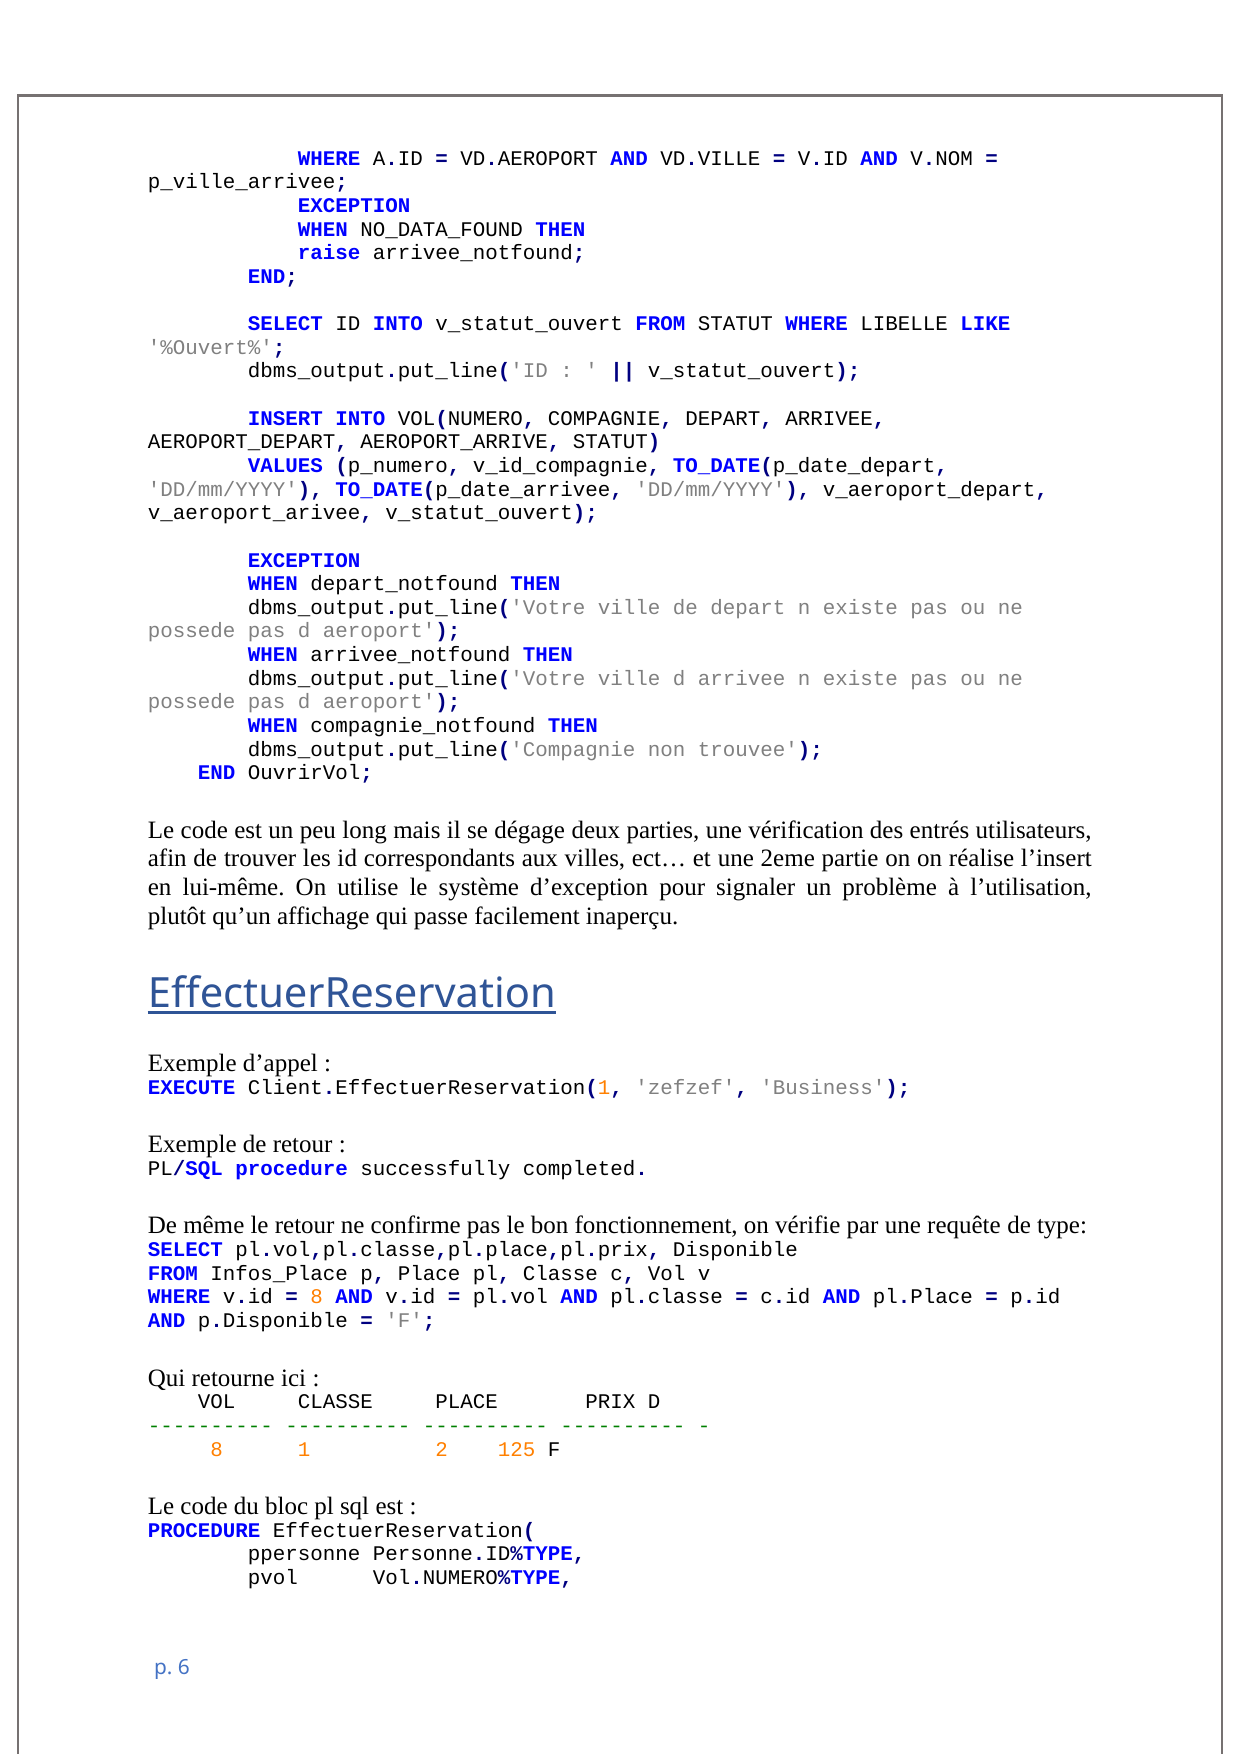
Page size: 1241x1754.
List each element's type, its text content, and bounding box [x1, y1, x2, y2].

text raise arrivee_notfound; [148, 242, 1093, 266]
text WHEN compagnie_notfound THEN [148, 715, 1093, 739]
text SELECT pl.vol,pl.classe,pl.place,pl.prix, Disponible [148, 1239, 1093, 1263]
text WHEN NO_DATA_FOUND THEN [148, 218, 1093, 242]
text PROCEDURE EffectuerReservation( [148, 1520, 1093, 1543]
subtitle EffectuerReservation [148, 963, 1093, 1019]
text END; [148, 266, 1093, 289]
text ppersonne Personne.ID%TYPE, [148, 1543, 1093, 1567]
text WHERE A.ID = VD.AEROPORT AND VD.VILLE = V.ID AND V.NOM = p_ville_arrivee; [148, 148, 1093, 195]
text END OuvrirVol; [148, 762, 1093, 786]
text VALUES (p_numero, v_id_compagnie, TO_DATE(p_date_depart, 'DD/mm/YYYY'), TO_DATE(p_date_arrivee, 'DD/mm/YYYY'), v_aeroport_depart, v_aeroport_arivee, v_statut_ouvert); [148, 455, 1093, 526]
text Le code du bloc pl sql est : [148, 1491, 1093, 1520]
text Exemple de retour : [148, 1129, 1093, 1158]
text Exemple d’appel : [148, 1048, 1093, 1077]
text Qui retourne ici : [148, 1363, 1093, 1391]
text SELECT ID INTO v_statut_ouvert FROM STATUT WHERE LIBELLE LIKE '%Ouvert%'; [148, 313, 1093, 360]
text dbms_output.put_line('Votre ville d arrivee n existe pas ou ne possede pas d aeroport'); [148, 668, 1093, 715]
text EXCEPTION [148, 549, 1093, 573]
text PL/SQL procedure successfully completed. [148, 1158, 1093, 1182]
text VOL CLASSE PLACE PRIX D [148, 1391, 1093, 1415]
text EXECUTE Client.EffectuerReservation(1, 'zefzef', 'Business'); [148, 1077, 1093, 1101]
text FROM Infos_Place p, Place pl, Classe c, Vol v [148, 1263, 1093, 1287]
text 8 1 2 125 F [148, 1439, 1093, 1462]
text INSERT INTO VOL(NUMERO, COMPAGNIE, DEPART, ARRIVEE, AEROPORT_DEPART, AEROPORT_ARRIVE, STATUT) [148, 408, 1093, 455]
text De même le retour ne confirme pas le bon fonctionnement, on vérifie par une requête de type: [148, 1211, 1093, 1239]
text WHEN depart_notfound THEN [148, 573, 1093, 597]
text pvol Vol.NUMERO%TYPE, [148, 1567, 1093, 1591]
text WHEN arrivee_notfound THEN [148, 644, 1093, 668]
text dbms_output.put_line('ID : ' || v_statut_ouvert); [148, 360, 1093, 384]
text WHERE v.id = 8 AND v.id = pl.vol AND pl.classe = c.id AND pl.Place = p.id AND p.Disponible = 'F'; [148, 1287, 1093, 1334]
text EXCEPTION [148, 195, 1093, 218]
text dbms_output.put_line('Votre ville de depart n existe pas ou ne possede pas d aeroport'); [148, 597, 1093, 644]
text ---------- ---------- ---------- ---------- - [148, 1415, 1093, 1439]
text Le code est un peu long mais il se dégage deux parties, une vérification des entrés utilisateurs, afin de trouver les id correspondants aux villes, ect… et une 2eme partie on on réalise l’insert en lui-même. On utilise le système d’exception pour signaler un problème à l’utilisation, plutôt qu’un affichage qui passe facilement inaperçu. [148, 815, 1093, 930]
text dbms_output.put_line('Compagnie non trouvee'); [148, 739, 1093, 762]
